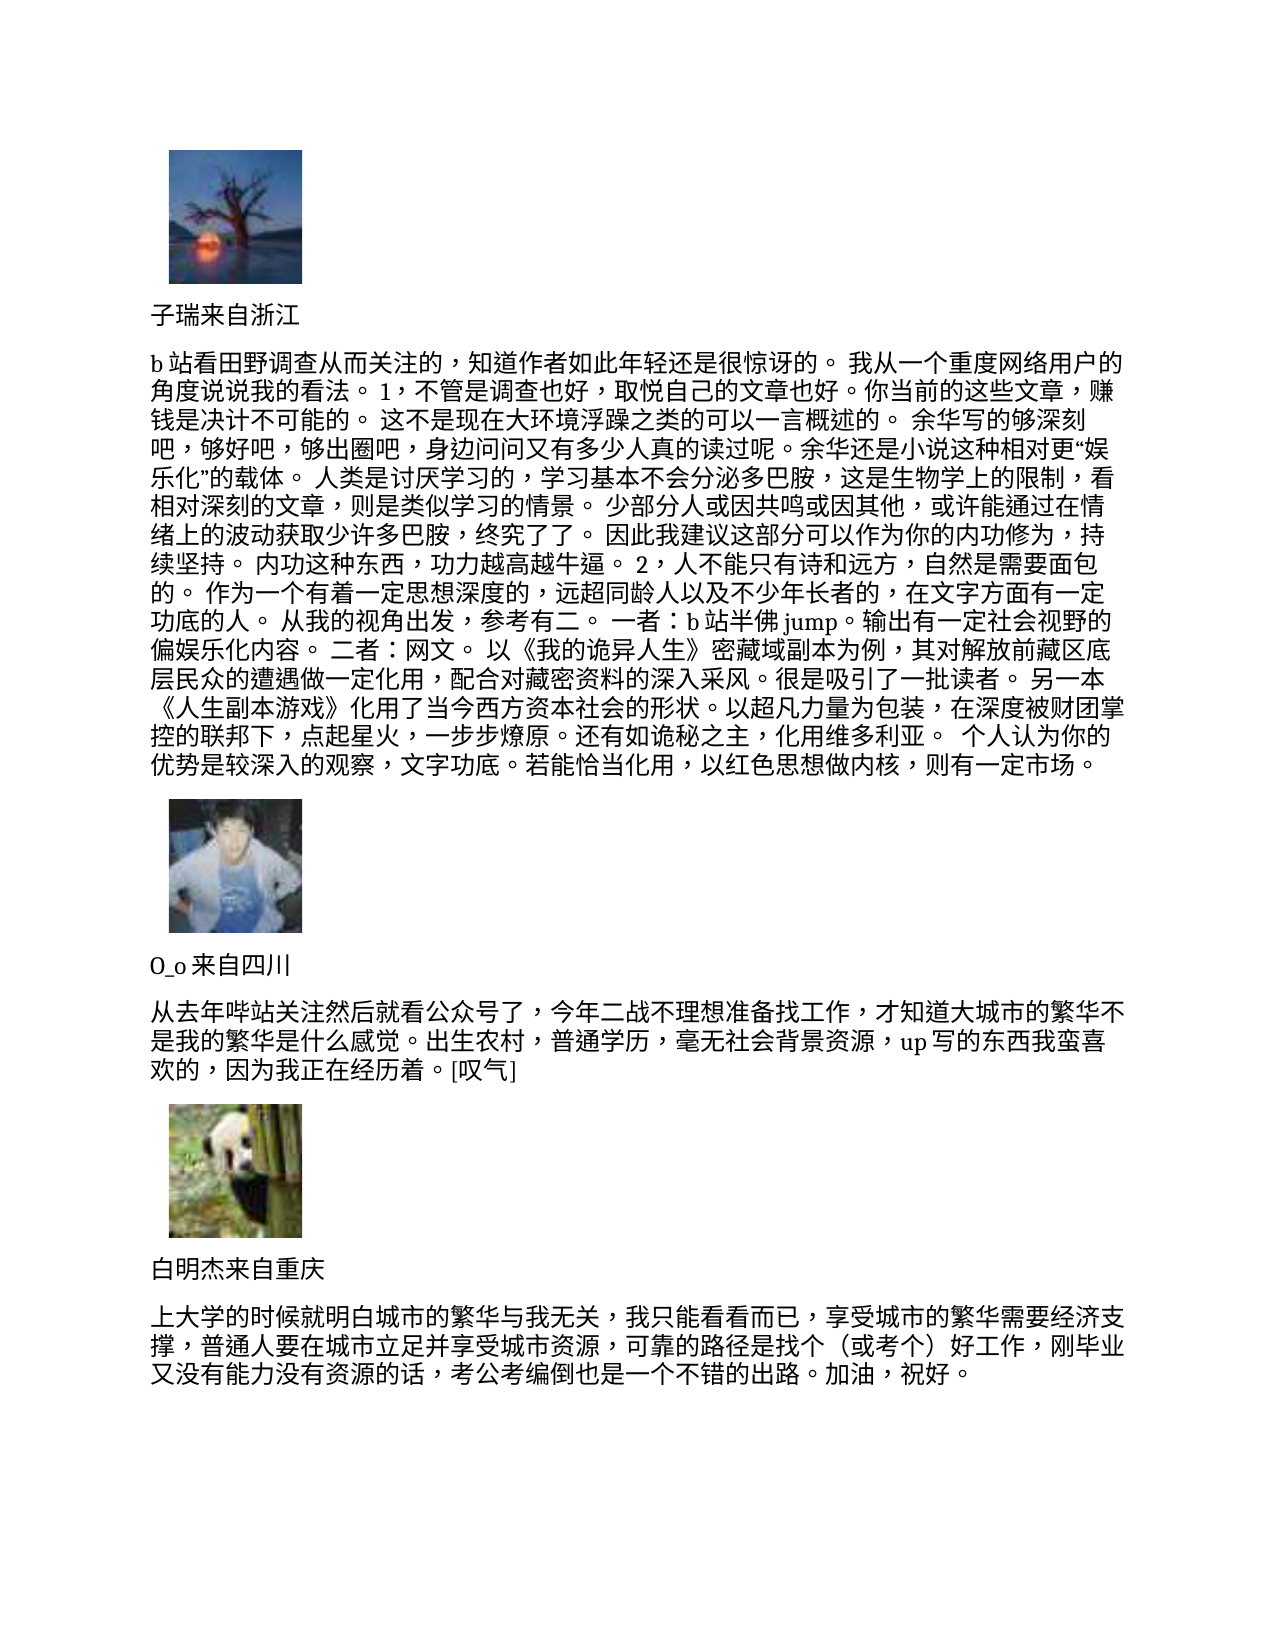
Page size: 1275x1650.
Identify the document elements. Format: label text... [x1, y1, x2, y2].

picture [168, 799, 303, 933]
text b站看田野调查从而关注的，知道作者如此年轻还是很惊讶的。 我从一个重度网络用户的角度说说我的看法。 1，不管是调查也好，取悦自己的文章也好。你当前的这些文章，赚钱是决计不可能的。 这不是现在大环境浮躁之类的可以一言概述的。 余华写的够深刻吧，够好吧，够出圈吧，身边问问又有多少人真的读过呢。余华还是小说这种相对更“娱乐化”的载体。 人类是讨厌学习的，学习基本不会分泌多巴胺，这是生物学上的限制，看相对深刻的文章，则是类似学习的情景。 少部分人或因共鸣或因其他，或许能通过在情绪上的波动获取少许多巴胺，终究了了。 因此我建议这部分可以作为你的内功修为，持续坚持。 内功这种东西，功力越高越牛逼。 2，人不能只有诗和远方，自然是需要面包的。 作为一个有着一定思想深度的，远超同龄人以及不少年长者的，在文字方面有一定功底的人。 从我的视角出发，参考有二。 一者：b站半佛jump。输出有一定社会视野的偏娱乐化内容。 二者：网文。 以《我的诡异人生》密藏域副本为例，其对解放前藏区底层民众的遭遇做一定化用，配合对藏密资料的深入采风。很是吸引了一批读者。 另一本《人生副本游戏》化用了当今西方资本社会的形状。以超凡力量为包装，在深度被财团掌控的联邦下，点起星火，一步步燎原。还有如诡秘之主，化用维多利亚。 个人认为你的优势是较深入的观察，文字功底。若能恰当化用，以红色思想做内核，则有一定市场。 [150, 349, 1125, 781]
text 上大学的时候就明白城市的繁华与我无关，我只能看看而已，享受城市的繁华需要经济支撑，普通人要在城市立足并享受城市资源，可靠的路径是找个（或考个）好工作，刚毕业又没有能力没有资源的话，考公考编倒也是一个不错的出路。加油，祝好。 [150, 1304, 1125, 1390]
text 从去年哔站关注然后就看公众号了，今年二战不理想准备找工作，才知道大城市的繁华不是我的繁华是什么感觉。出生农村，普通学历，毫无社会背景资源，up写的东西我蛮喜欢的，因为我正在经历着。[叹气] [150, 999, 1125, 1085]
text 子瑞来自浙江 [150, 302, 1125, 331]
picture [168, 150, 303, 284]
picture [168, 1104, 303, 1238]
text 白明杰来自重庆 [150, 1256, 1125, 1285]
text O_o来自四川 [150, 952, 1125, 980]
